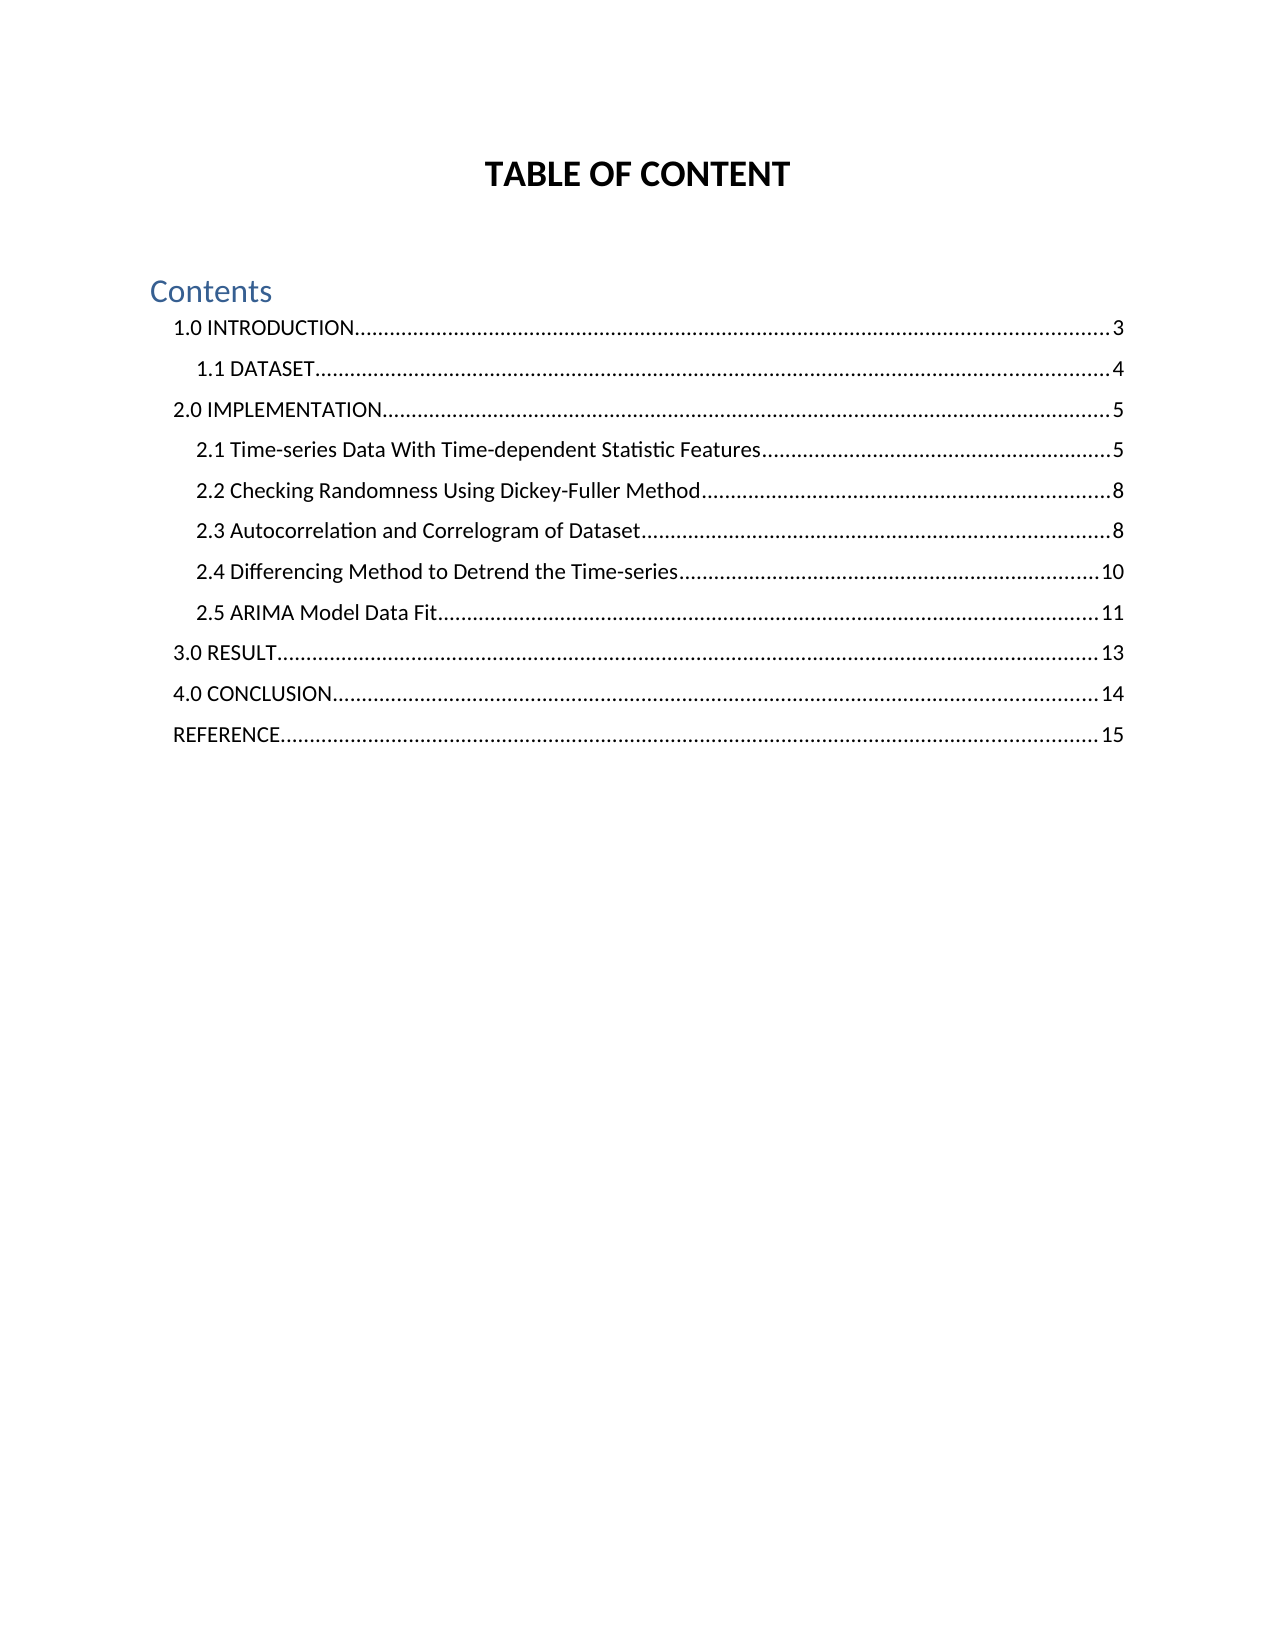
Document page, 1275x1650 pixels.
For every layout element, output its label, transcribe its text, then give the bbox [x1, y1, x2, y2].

text TABLE OF CONTENT [150, 150, 1125, 196]
